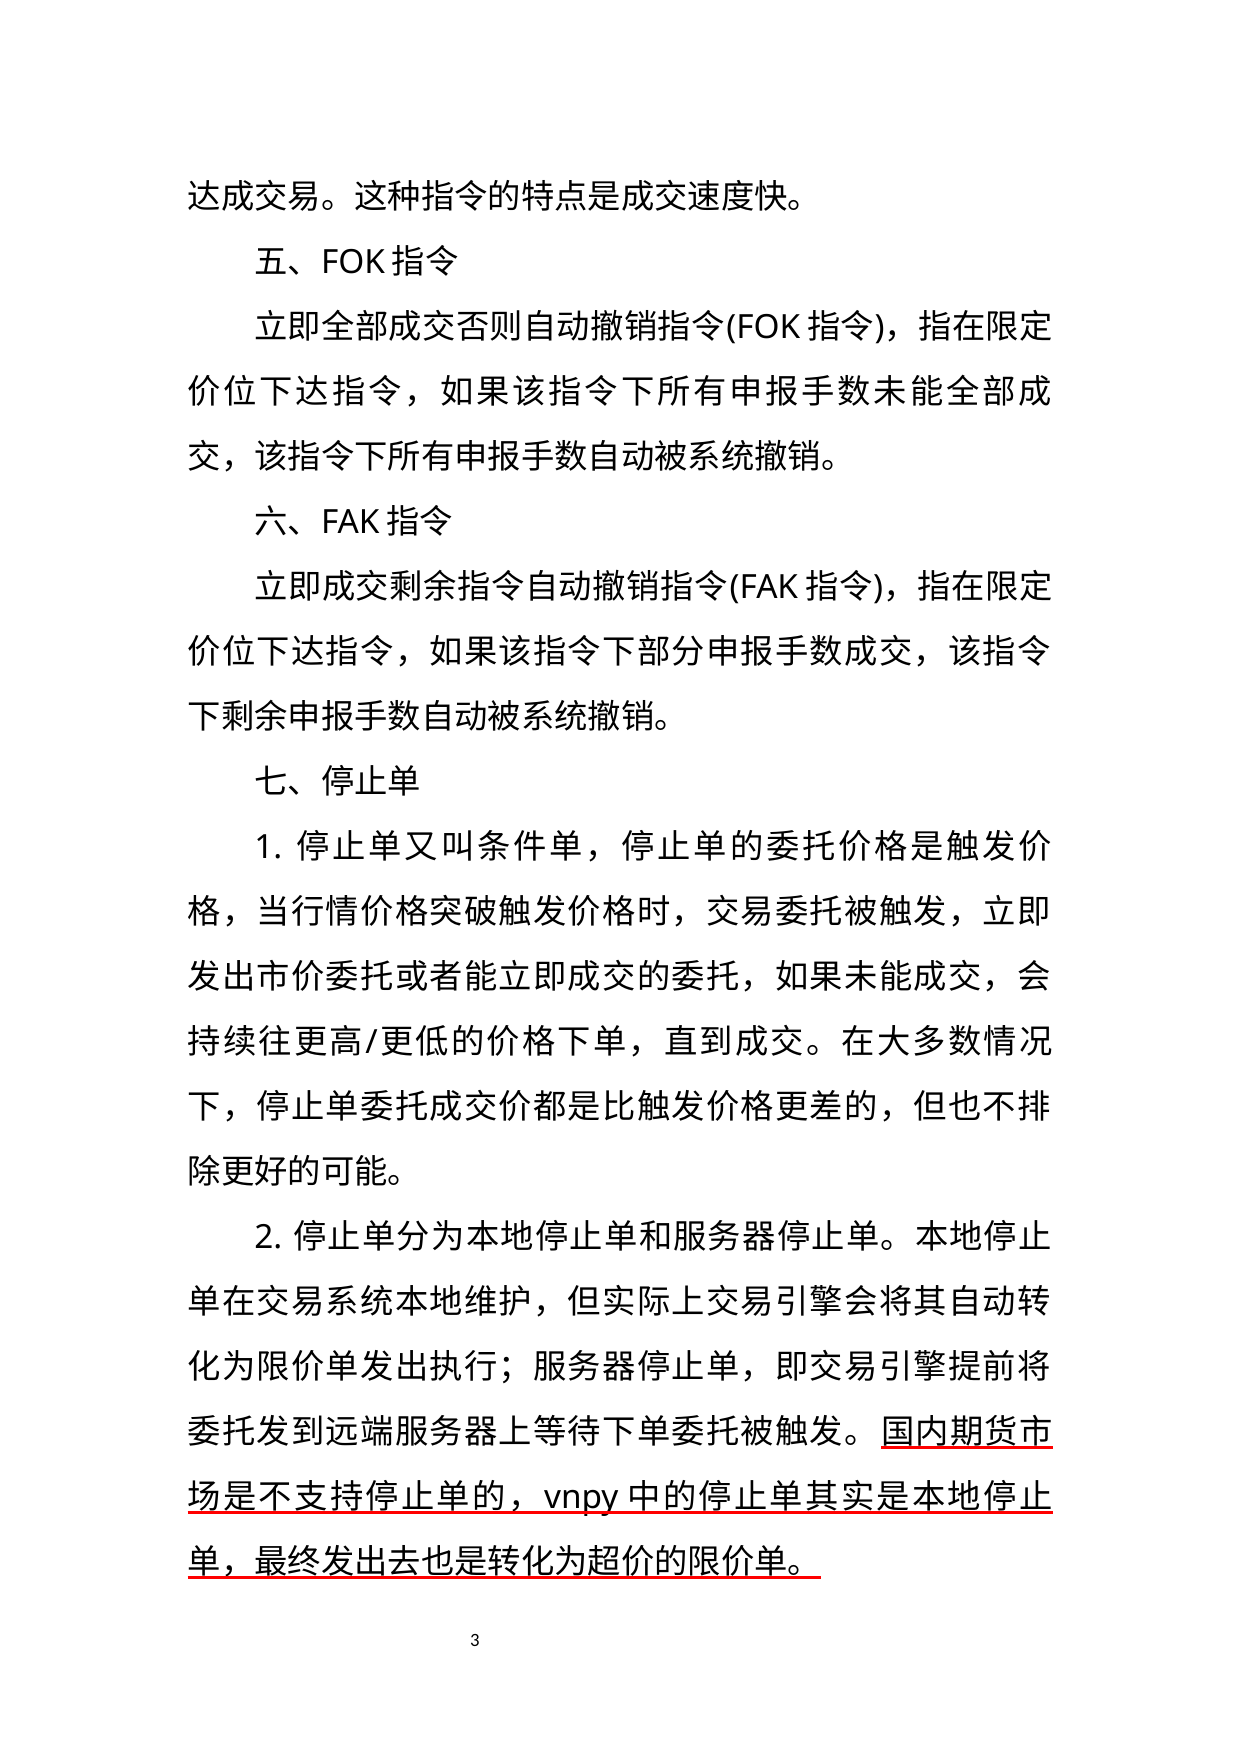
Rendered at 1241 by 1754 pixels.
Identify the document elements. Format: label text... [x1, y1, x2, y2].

text 2. 停止单分为本地停止单和服务器停止单。本地停止单在交易系统本地维护，但实际上交易引擎会将其自动转化为限价单发出执行；服务器停止单，即交易引擎提前将委托发到远端服务器上等待下单委托被触发。国内期货市场是不支持停止单的，vnpy中的停止单其实是本地停止单，最终发出去也是转化为超价的限价单。 [187, 1202, 1053, 1511]
text 立即成交剩余指令自动撤销指令(FAK指令)，指在限定价位下达指令，如果该指令下部分申报手数成交，该指令下剩余申报手数自动被系统撤销。 [187, 552, 1053, 747]
text 七、停止单 [187, 747, 1053, 812]
text 2. 停止单分为本地停止单和服务器停止单。本地停止单在交易系统本地维护，但实际上交易引擎会将其自动转化为限价单发出执行；服务器停止单，即交易引擎提前将委托发到远端服务器上等待下单委托被触发。国内期货市场是不支持停止单的，vnpy中的停止单其实是本地停止单，最终发出去也是转化为超价的限价单。 [187, 1512, 1053, 1592]
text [187, 162, 1053, 227]
text 立即全部成交否则自动撤销指令(FOK指令)，指在限定价位下达指令，如果该指令下所有申报手数未能全部成交，该指令下所有申报手数自动被系统撤销。 [187, 292, 1053, 487]
text 六、FAK指令 [187, 487, 1053, 552]
text 1. 停止单又叫条件单，停止单的委托价格是触发价格，当行情价格突破触发价格时，交易委托被触发，立即发出市价委托或者能立即成交的委托，如果未能成交，会持续往更高/更低的价格下单，直到成交。在大多数情况下，停止单委托成交价都是比触发价格更差的，但也不排除更好的可能。 [187, 812, 1053, 1202]
text 五、FOK指令 [187, 227, 1053, 292]
